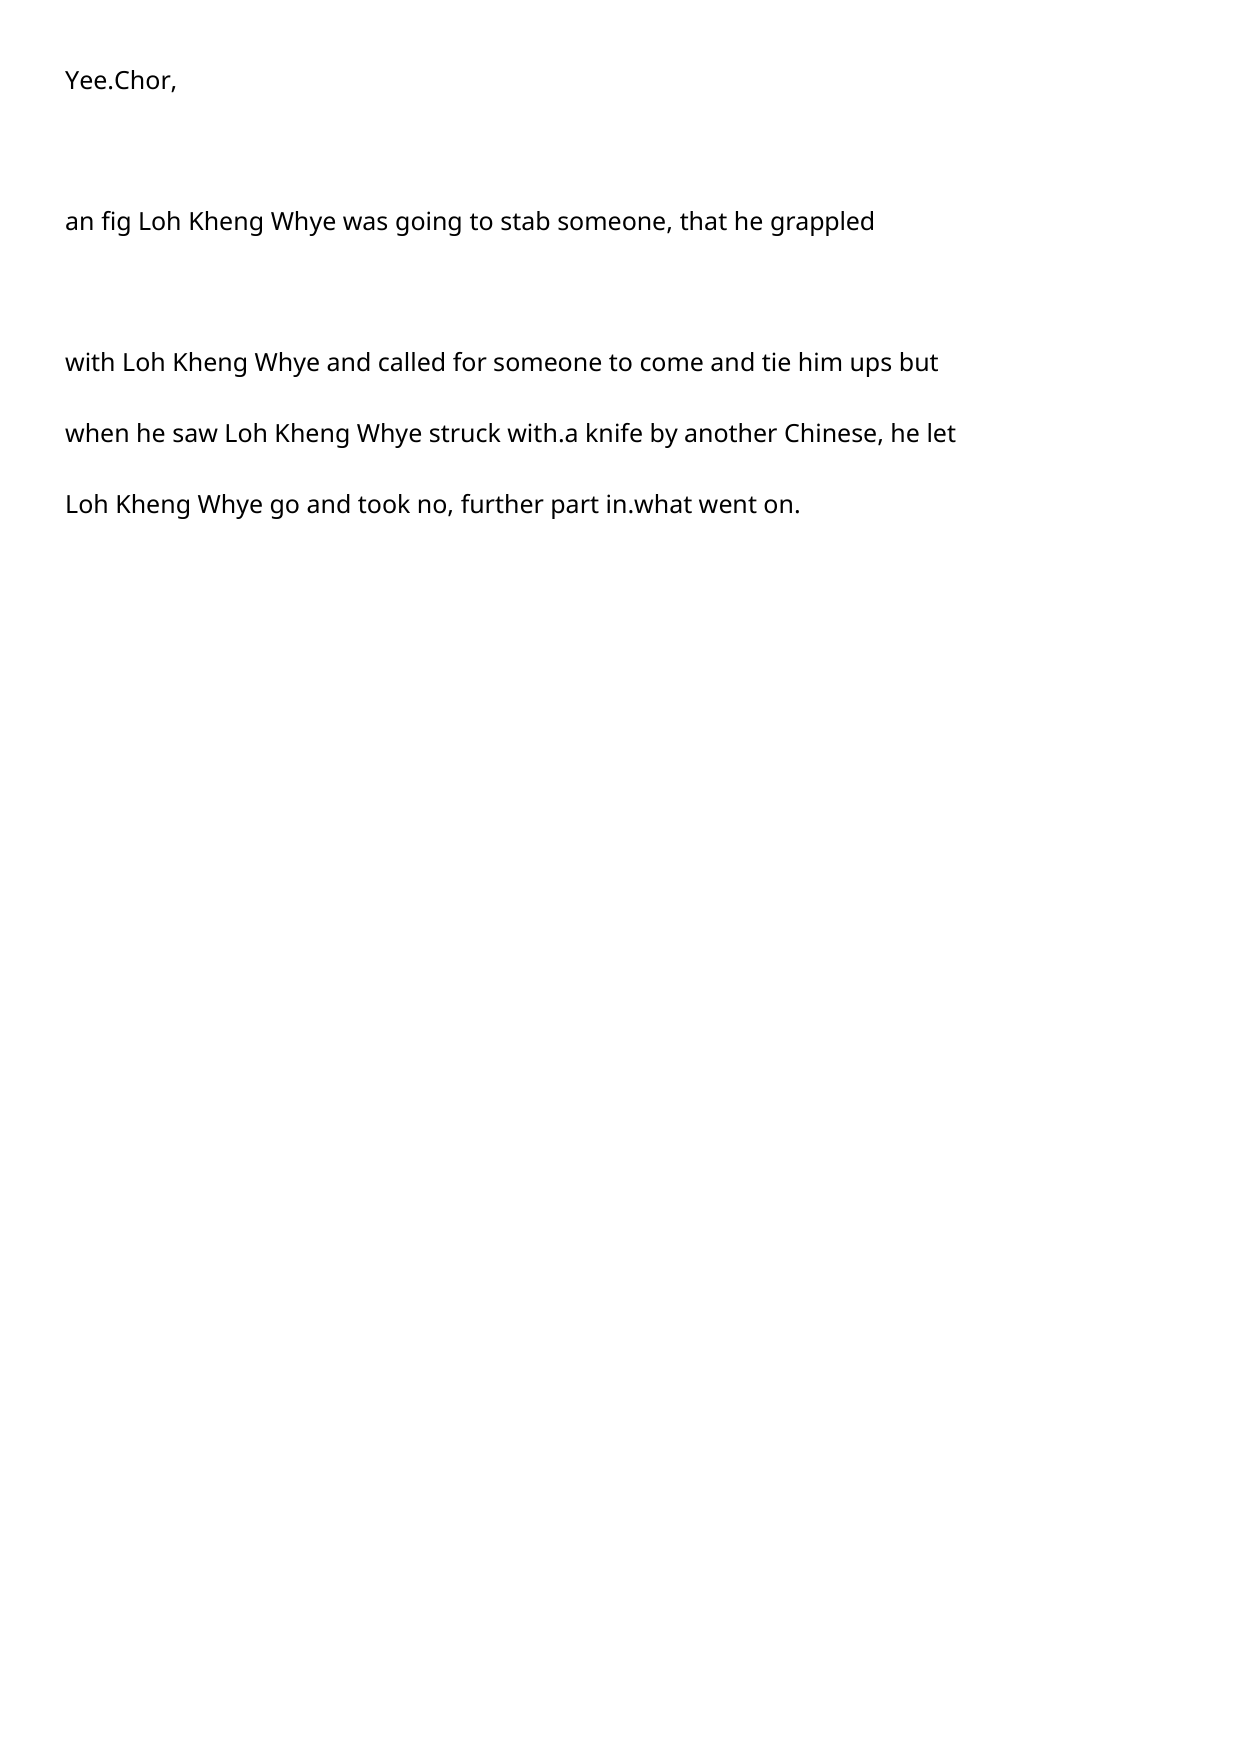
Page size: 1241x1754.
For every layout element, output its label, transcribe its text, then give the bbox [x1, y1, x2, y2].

text with Loh Kheng Whye and called for someone to come and tie him ups but when he saw Loh Kheng Whye struck with.a knife by another Chinese, he let Loh Kheng Whye go and took no, further part in.what went on. [65, 344, 959, 520]
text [65, 62, 982, 97]
text an fig Loh Kheng Whye was going to stab someone, that he grappled [65, 203, 1063, 237]
